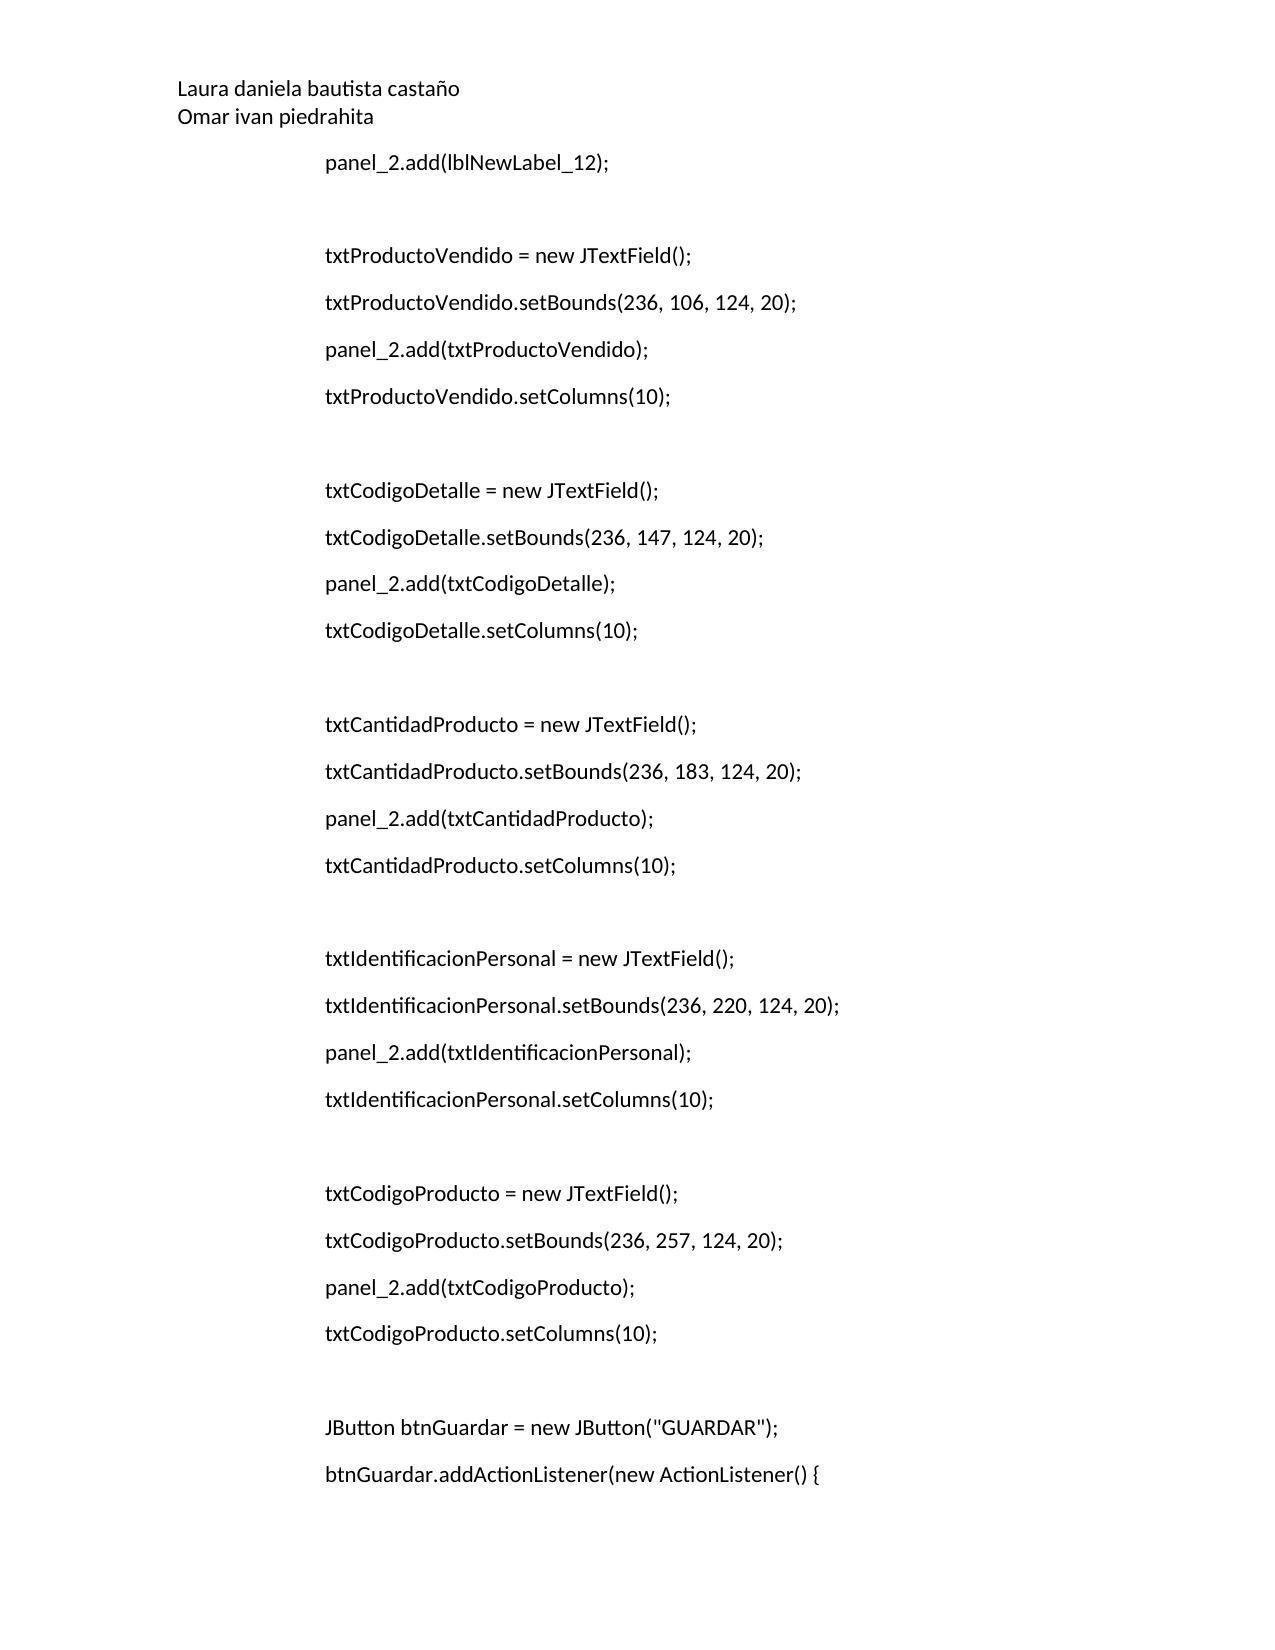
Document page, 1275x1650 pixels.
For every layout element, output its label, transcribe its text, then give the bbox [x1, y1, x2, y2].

text txtProductoVendido.setColumns(10); [177, 382, 1098, 410]
text txtCodigoProducto.setColumns(10); [177, 1319, 1098, 1347]
text btnGuardar.addActionListener(new ActionListener() { [177, 1460, 1098, 1488]
text txtCodigoDetalle.setBounds(236, 147, 124, 20); [177, 523, 1098, 551]
text txtIdentificacionPersonal = new JTextField(); [177, 944, 1098, 972]
text panel_2.add(txtIdentificacionPersonal); [177, 1038, 1098, 1066]
text txtCantidadProducto = new JTextField(); [177, 710, 1098, 738]
text txtIdentificacionPersonal.setBounds(236, 220, 124, 20); [177, 991, 1098, 1019]
text panel_2.add(txtCodigoProducto); [177, 1273, 1098, 1301]
text txtProductoVendido.setBounds(236, 106, 124, 20); [177, 288, 1098, 316]
text txtCodigoProducto.setBounds(236, 257, 124, 20); [177, 1226, 1098, 1254]
text txtProductoVendido = new JTextField(); [177, 241, 1098, 269]
text txtIdentificacionPersonal.setColumns(10); [177, 1085, 1098, 1113]
text txtCodigoDetalle = new JTextField(); [177, 476, 1098, 504]
text txtCodigoProducto = new JTextField(); [177, 1179, 1098, 1207]
text txtCodigoDetalle.setColumns(10); [177, 616, 1098, 644]
text txtCantidadProducto.setColumns(10); [177, 851, 1098, 879]
text panel_2.add(txtProductoVendido); [177, 335, 1098, 363]
text JButton btnGuardar = new JButton("GUARDAR"); [177, 1413, 1098, 1441]
text panel_2.add(txtCodigoDetalle); [177, 569, 1098, 597]
text txtCantidadProducto.setBounds(236, 183, 124, 20); [177, 757, 1098, 785]
text panel_2.add(txtCantidadProducto); [177, 804, 1098, 832]
text panel_2.add(lblNewLabel_12); [177, 148, 1098, 176]
